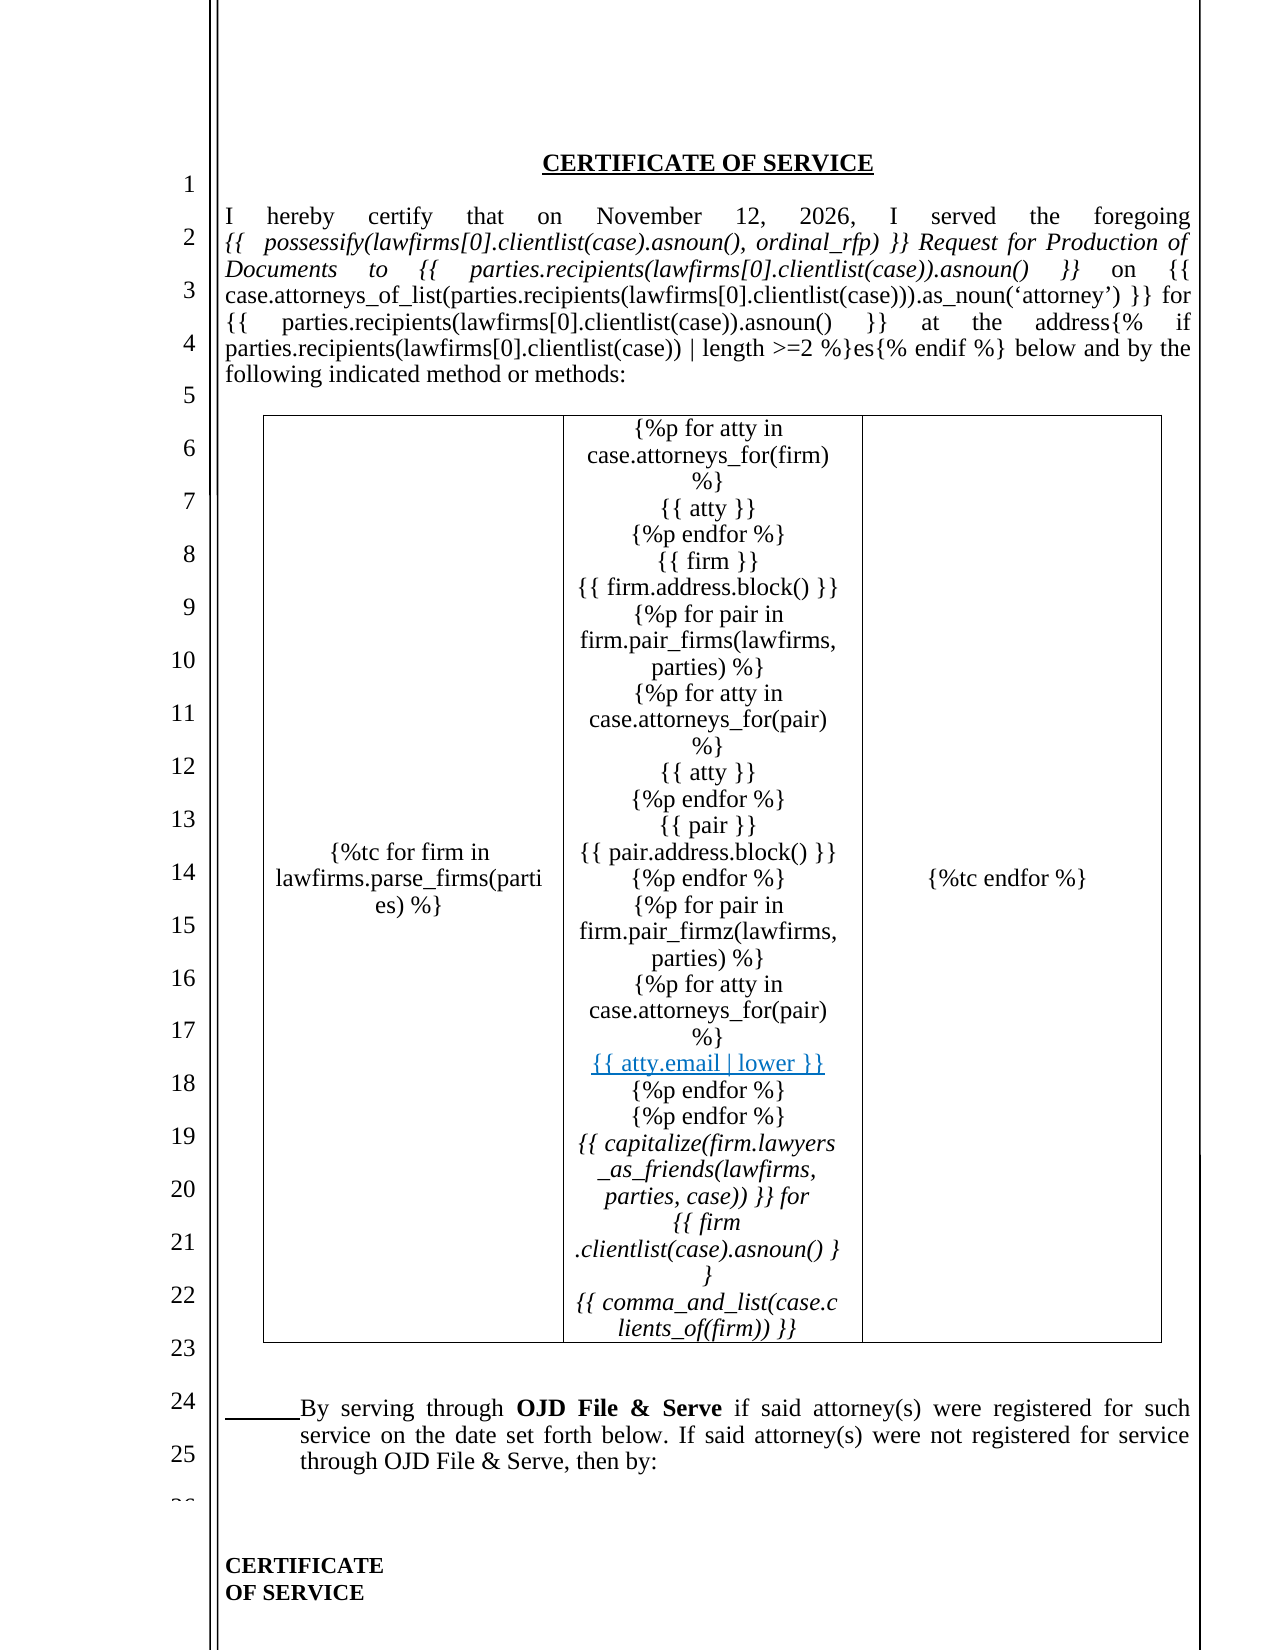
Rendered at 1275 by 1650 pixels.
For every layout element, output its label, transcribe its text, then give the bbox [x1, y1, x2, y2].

table_header {%p for atty in case.attorneys_for(firm) %} {{ atty }} {%p endfor %} {{ firm }} {{ firm.address.block() }} {%p for pair in firm.pair_firms(lawfirms, parties) %} {%p for atty in case.attorneys_for(pair) %} {{ atty }} {%p endfor %} {{ pair }} {{ pair.address.block() }} {%p endfor %} {%p for pair in firm.pair_firmz(lawfirms, parties) %} {%p for atty in case.attorneys_for(pair) %} {{ atty.email | lower }} {%p endfor %} {%p endfor %} {{ capitalize(firm.lawyers_as_friends(lawfirms, parties, case)) }} for {{ firm.clientlist(case).asnoun() }} {{ comma_and_list(case.clients_of(firm)) }} [564, 416, 862, 1342]
text By serving through OJD File & Serve if said attorney(s) were registered for such service on the date set forth below. If said attorney(s) were not registered for service through OJD File & Serve, then by: [225, 1396, 1191, 1475]
table_header {%tc for firm in lawfirms.parse_firms(parties) %} [264, 416, 563, 1342]
text I hereby certify that on August 27, 2021, I served the foregoing {{ possessify(lawfirms[0].clientlist(case).asnoun(), ordinal_rfp) }} Request for Production of Documents to {{ parties.recipients(lawfirms[0].clientlist(case)).asnoun() }} on {{ case.attorneys_of_list(parties.recipients(lawfirms[0].clientlist(case))).as_noun(‘attorney’) }} for {{ parties.recipients(lawfirms[0].clientlist(case)).asnoun() }} at the address{% if parties.recipients(lawfirms[0].clientlist(case)) | length >=2 %}es{% endif %} below and by the following indicated method or methods: [225, 203, 1191, 388]
title CERTIFICATE OF SERVICE [225, 150, 1191, 176]
table_header {%tc endfor %} [863, 416, 1161, 1342]
